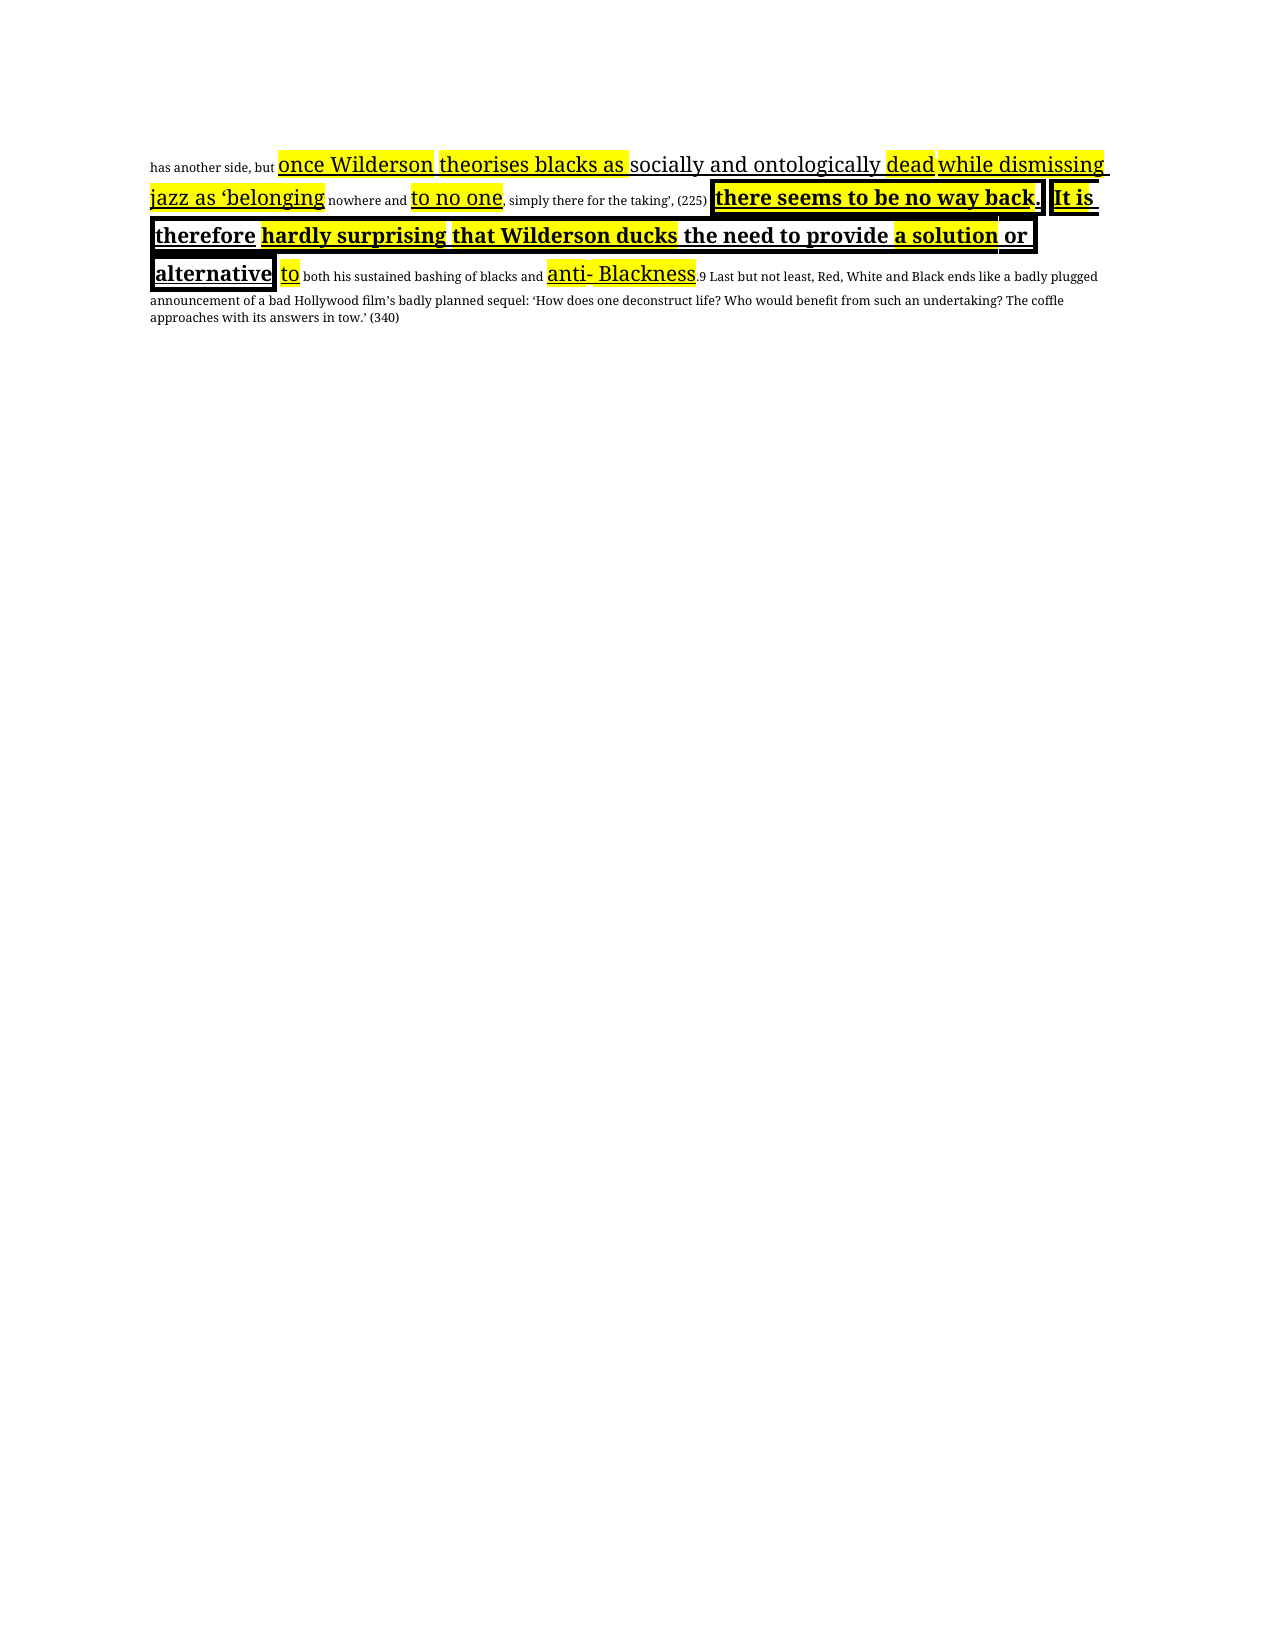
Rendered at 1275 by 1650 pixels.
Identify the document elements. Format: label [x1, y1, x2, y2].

text [150, 150, 1125, 326]
